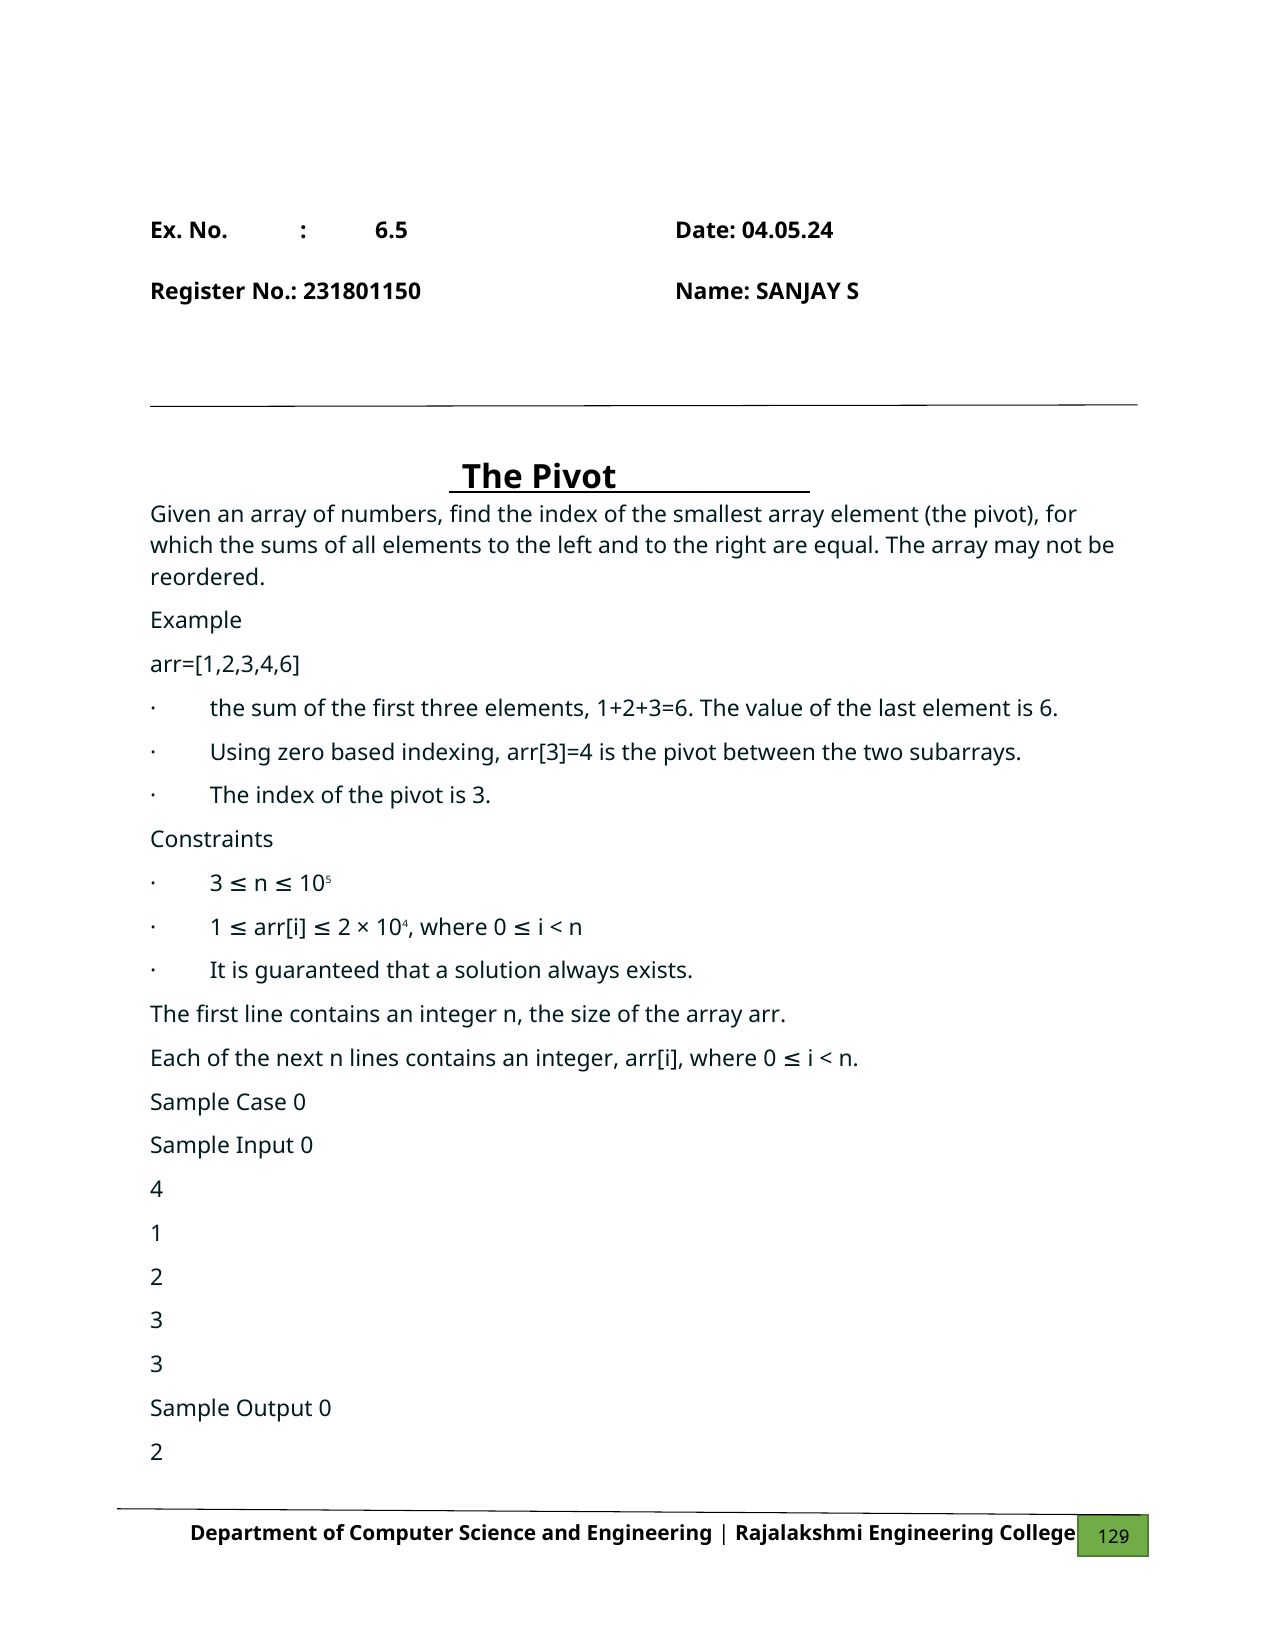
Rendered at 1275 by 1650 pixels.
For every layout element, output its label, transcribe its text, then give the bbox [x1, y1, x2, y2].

text · It is guaranteed that a solution always exists. [150, 954, 1125, 986]
text · 1 ≤ arr[i] ≤ 2 × 104, where 0 ≤ i < n [150, 911, 1125, 942]
text · Using zero based indexing, arr[3]=4 is the pivot between the two subarrays. [150, 736, 1125, 767]
text Sample Output 0 [150, 1392, 1125, 1423]
text · The index of the pivot is 3. [150, 779, 1125, 811]
text Example [150, 604, 1125, 636]
text Each of the next n lines contains an integer, arr[i], where 0 ≤ i < n. [150, 1042, 1125, 1073]
text 2 [150, 1436, 1125, 1467]
text Sample Input 0 [150, 1129, 1125, 1161]
text The Pivot [150, 453, 1125, 498]
text Sample Case 0 [150, 1086, 1125, 1117]
text The first line contains an integer n, the size of the array arr. [150, 998, 1125, 1029]
text 2 [150, 1261, 1125, 1292]
text 3 [150, 1304, 1125, 1336]
text Ex. No. : 6.5 Date: 04.05.24 [150, 214, 1125, 246]
text arr=[1,2,3,4,6] [150, 648, 1125, 679]
text 3 [150, 1348, 1125, 1379]
text Register No.: 231801150 Name: SANJAY S [150, 275, 1125, 306]
text 1 [150, 1217, 1125, 1248]
text · 3 ≤ n ≤ 105 [150, 867, 1125, 898]
text Constraints [150, 823, 1125, 854]
text 4 [150, 1173, 1125, 1204]
text Given an array of numbers, find the index of the smallest array element (the pivot), for which the sums of all elements to the left and to the right are equal. The array may not be reordered. [150, 498, 1125, 592]
text · the sum of the first three elements, 1+2+3=6. The value of the last element is 6. [150, 692, 1125, 723]
